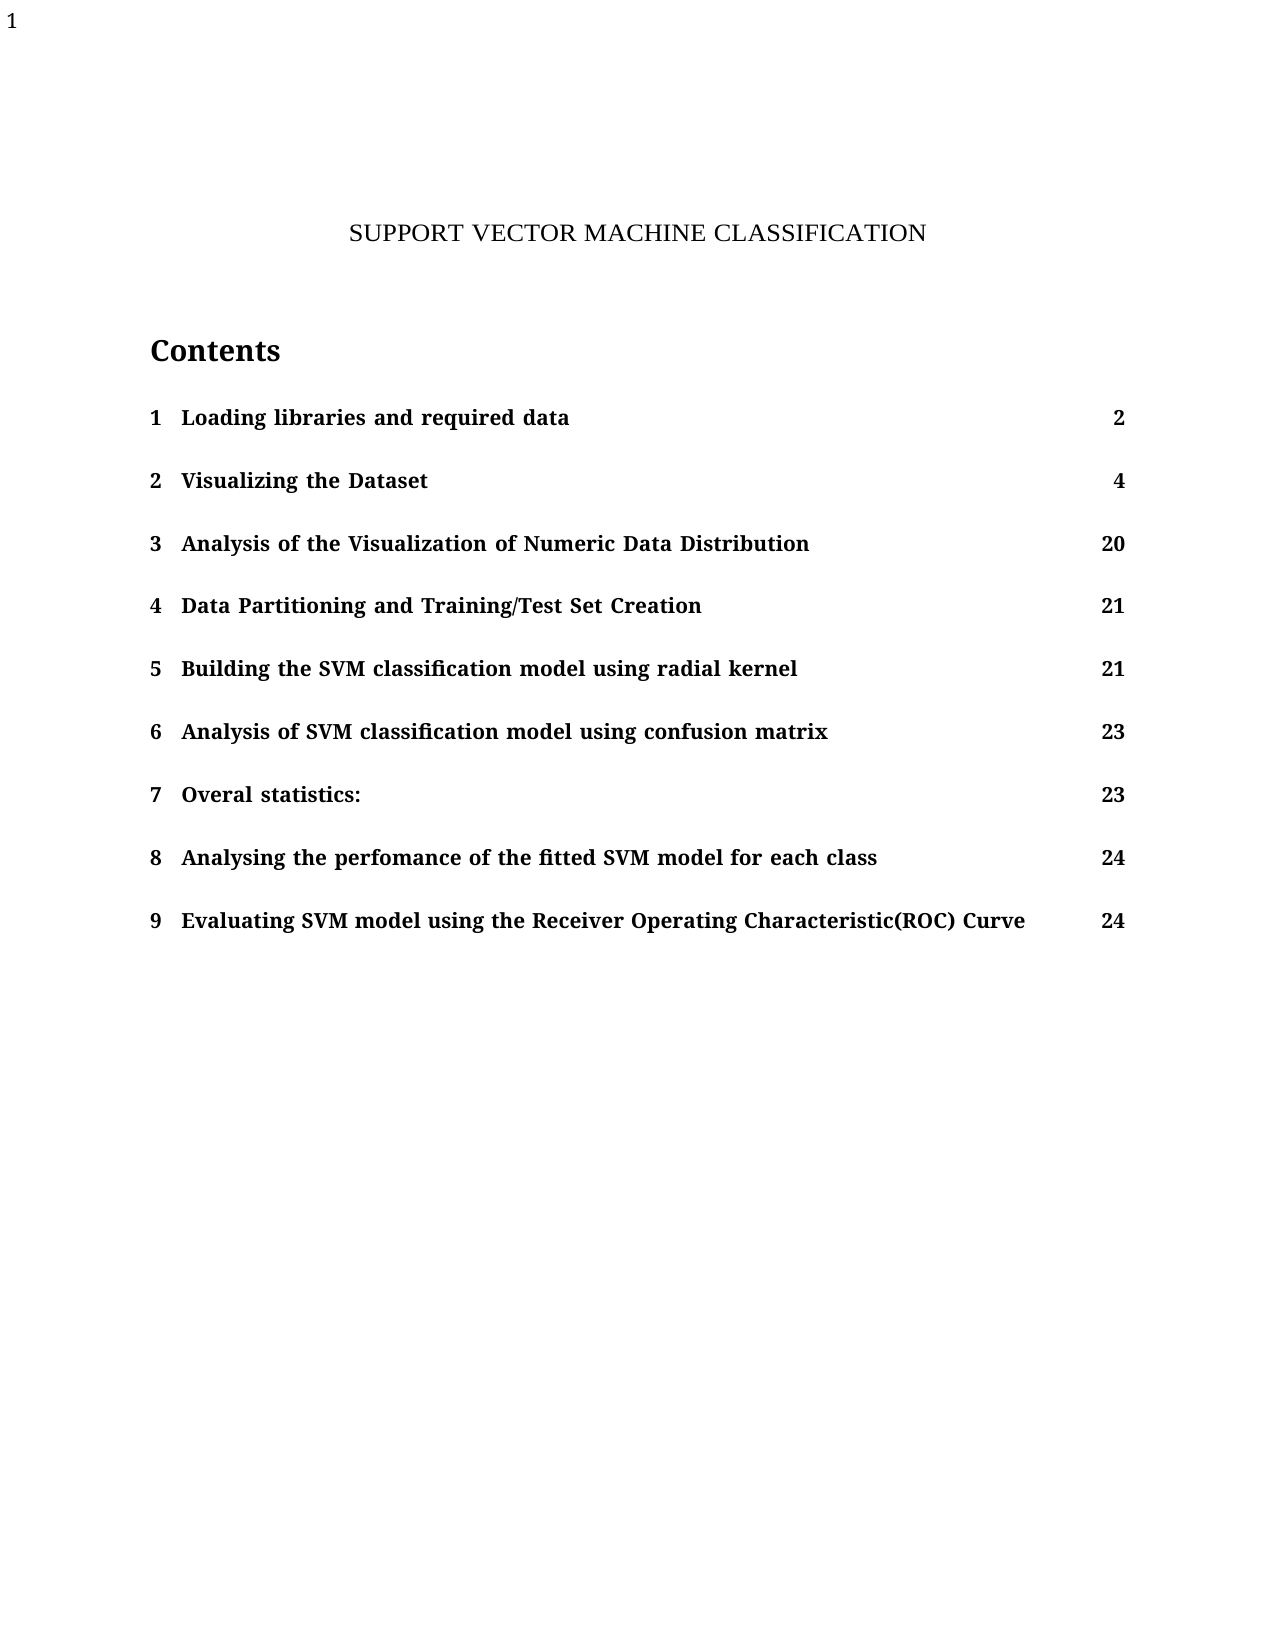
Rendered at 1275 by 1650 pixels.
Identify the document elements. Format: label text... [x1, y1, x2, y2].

text Contents [150, 331, 1275, 370]
subtitle SUPPORT VECTOR MACHINE CLASSIFICATION [213, 218, 1062, 246]
